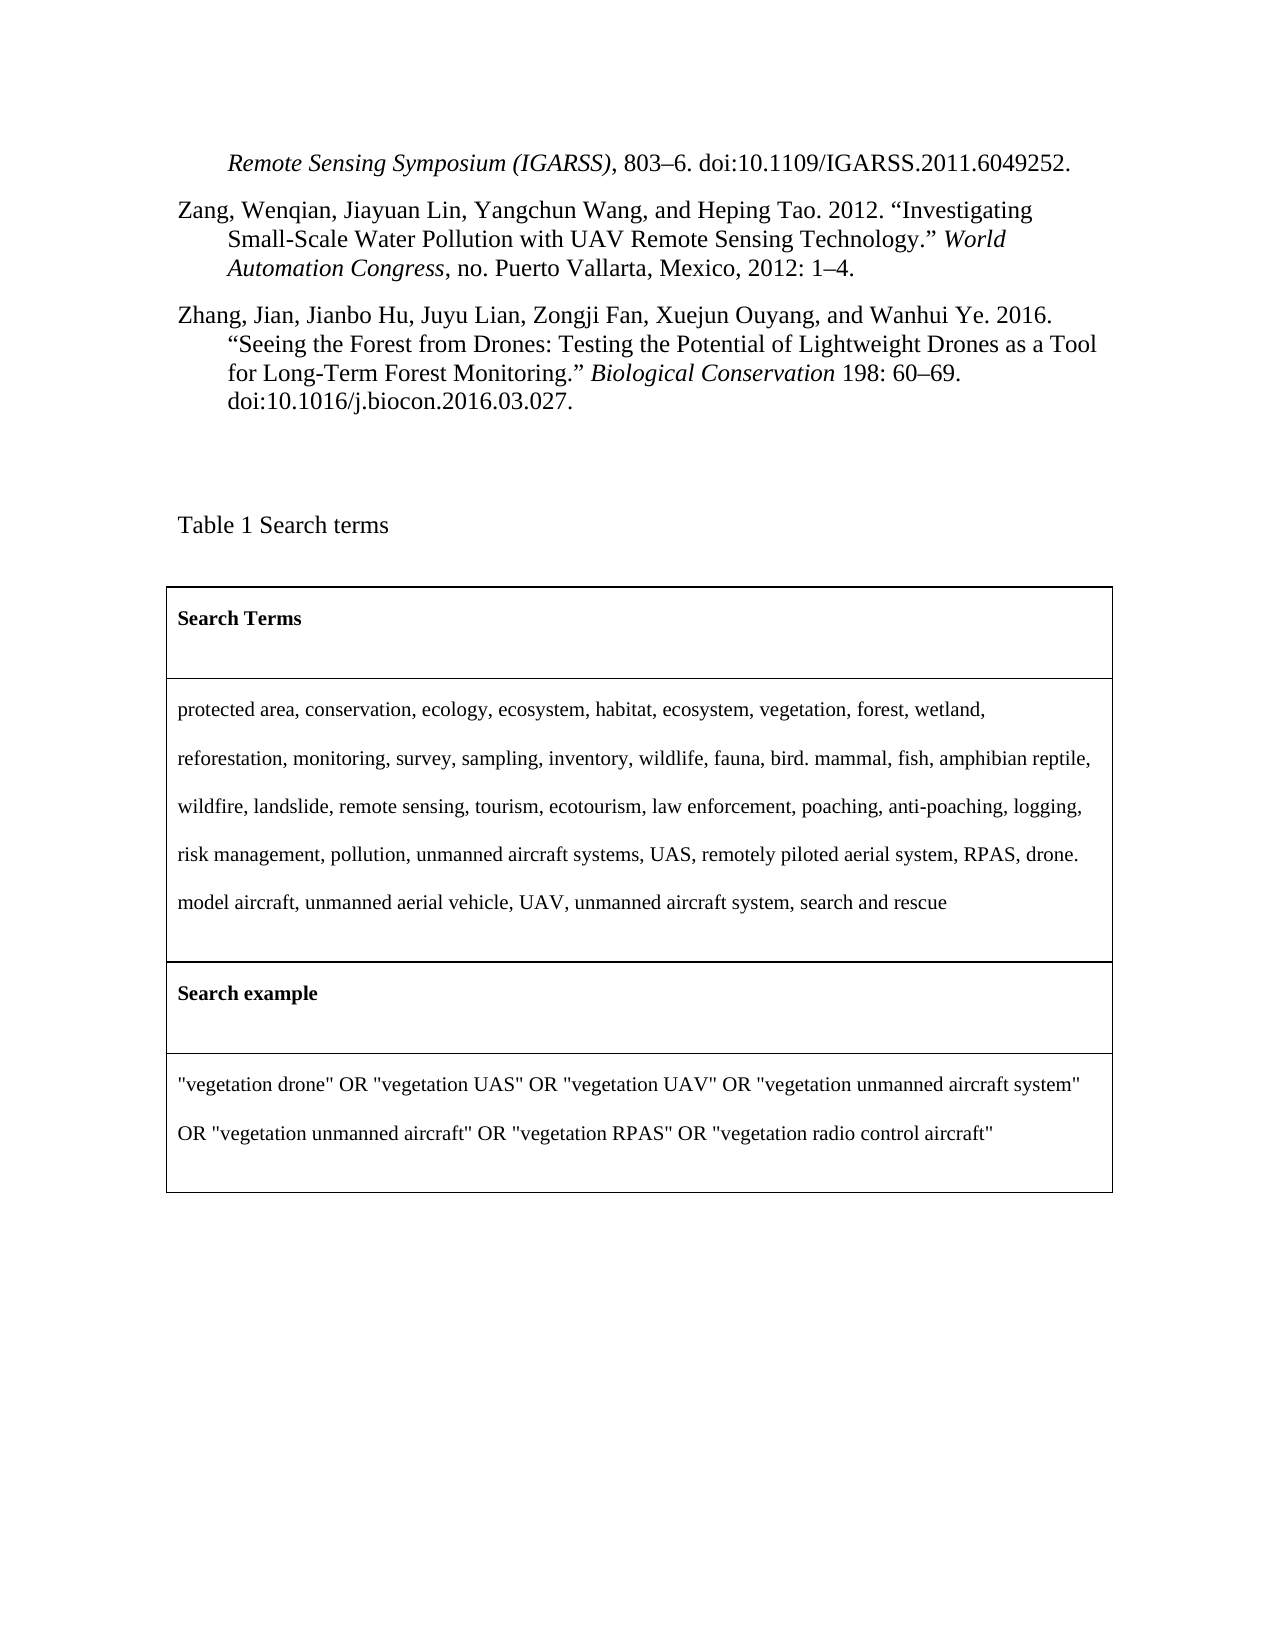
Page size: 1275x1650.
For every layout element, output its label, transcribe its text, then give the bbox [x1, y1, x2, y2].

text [177, 148, 1098, 176]
table_cell "vegetation drone" OR "vegetation UAS" OR "vegetation UAV" OR "vegetation unmanned aircraft system" OR "vegetation unmanned aircraft" OR "vegetation RPAS" OR "vegetation radio control aircraft" [167, 1054, 1112, 1192]
text Zang, Wenqian, Jiayuan Lin, Yangchun Wang, and Heping Tao. 2012. “Investigating Small-Scale Water Pollution with UAV Remote Sensing Technology.” World Automation Congress, no. Puerto Vallarta, Mexico, 2012: 1–4. [177, 195, 1098, 281]
table_cell protected area, conservation, ecology, ecosystem, habitat, ecosystem, vegetation, forest, wetland, reforestation, monitoring, survey, sampling, inventory, wildlife, fauna, bird. mammal, fish, amphibian reptile, wildfire, landslide, remote sensing, tourism, ecotourism, law enforcement, poaching, anti-poaching, logging, risk management, pollution, unmanned aircraft systems, UAS, remotely piloted aerial system, RPAS, drone. model aircraft, unmanned aerial vehicle, UAV, unmanned aircraft system, search and rescue [167, 679, 1112, 961]
table_cell Search example [167, 963, 1112, 1053]
text Table 1 Search terms [177, 510, 1098, 539]
text Zhang, Jian, Jianbo Hu, Juyu Lian, Zongji Fan, Xuejun Ouyang, and Wanhui Ye. 2016. “Seeing the Forest from Drones: Testing the Potential of Lightweight Drones as a Tool for Long-Term Forest Monitoring.” Biological Conservation 198: 60–69. doi:10.1016/j.biocon.2016.03.027. [177, 300, 1098, 415]
table_header Search Terms [167, 588, 1112, 678]
